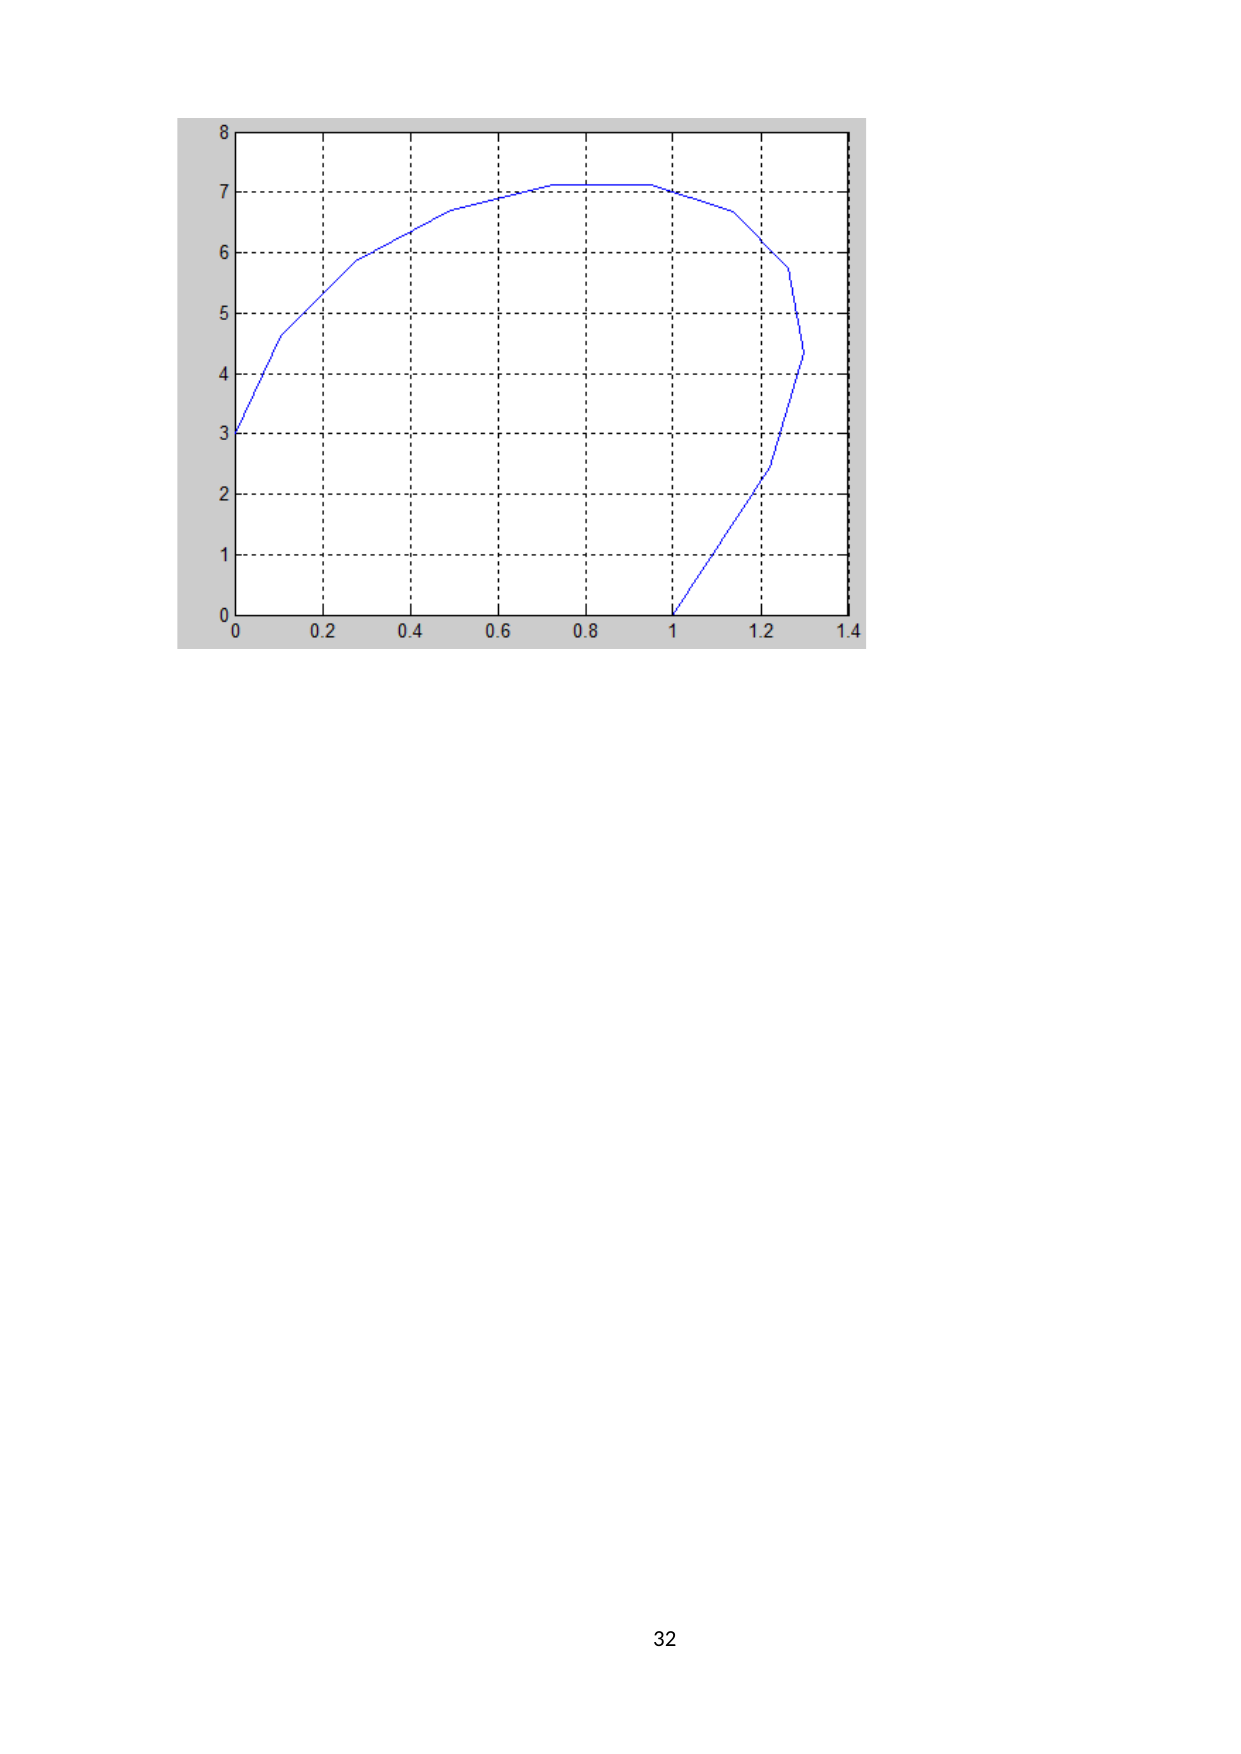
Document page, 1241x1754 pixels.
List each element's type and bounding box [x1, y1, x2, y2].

picture [177, 118, 867, 649]
